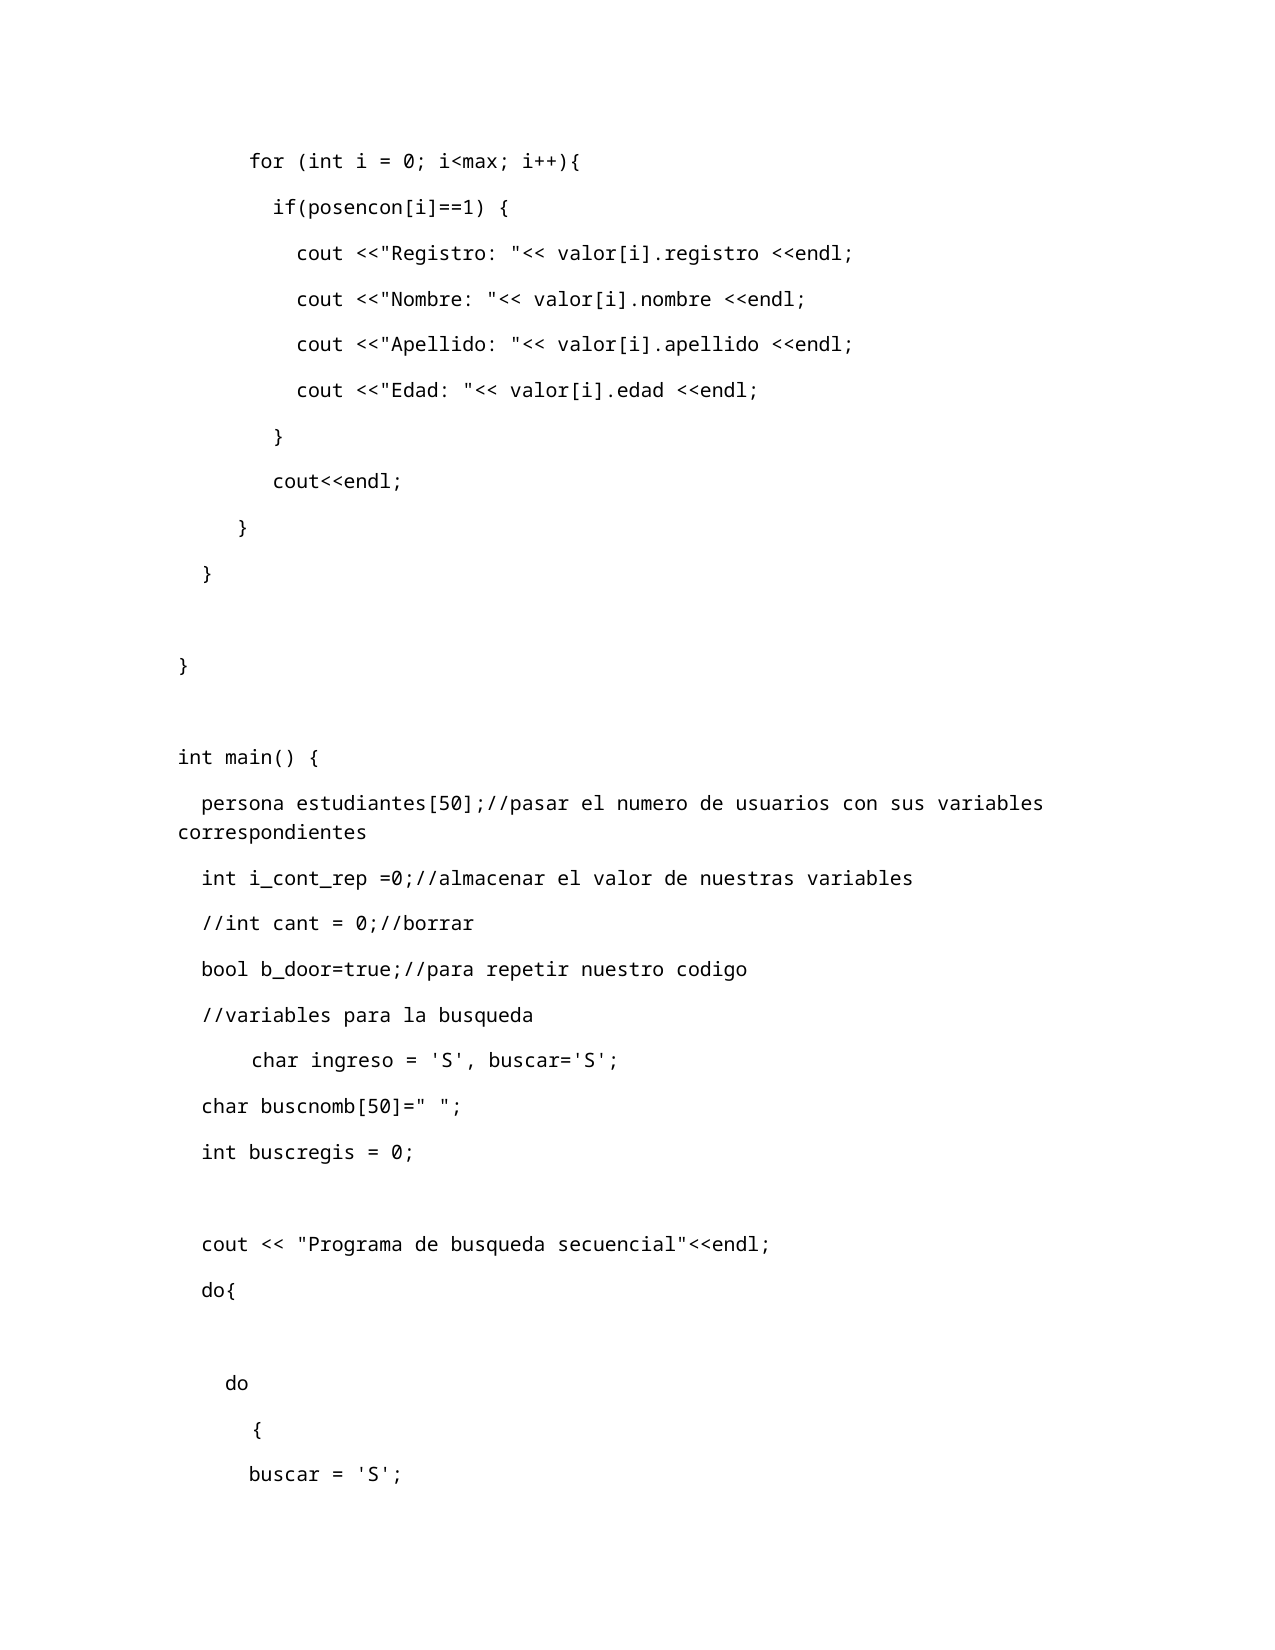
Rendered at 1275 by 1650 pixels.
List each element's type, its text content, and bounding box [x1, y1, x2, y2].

text do{ [177, 1276, 1098, 1303]
text int i_cont_rep =0;//almacenar el valor de nuestras variables [177, 864, 1098, 891]
text //int cant = 0;//borrar [177, 909, 1098, 936]
text bool b_door=true;//para repetir nuestro codigo [177, 955, 1098, 982]
text } [177, 559, 1098, 586]
text cout << "Programa de busqueda secuencial"<<endl; [177, 1231, 1098, 1258]
text } [177, 652, 1098, 679]
text { [177, 1415, 1098, 1442]
text //variables para la busqueda [177, 1001, 1098, 1028]
text if(posencon[i]==1) { [177, 193, 1098, 220]
text int main() { [177, 743, 1098, 770]
text } [177, 422, 1098, 449]
text char ingreso = 'S', buscar='S'; [177, 1047, 1098, 1074]
text do [177, 1369, 1098, 1396]
text cout <<"Edad: "<< valor[i].edad <<endl; [177, 376, 1098, 403]
text int buscregis = 0; [177, 1138, 1098, 1165]
text } [177, 513, 1098, 540]
text cout<<endl; [177, 468, 1098, 495]
text for (int i = 0; i<max; i++){ [177, 148, 1098, 174]
text char buscnomb[50]=" "; [177, 1092, 1098, 1119]
text buscar = 'S'; [177, 1461, 1098, 1487]
text persona estudiantes[50];//pasar el numero de usuarios con sus variables correspondientes [177, 789, 1098, 845]
text cout <<"Apellido: "<< valor[i].apellido <<endl; [177, 331, 1098, 357]
text cout <<"Nombre: "<< valor[i].nombre <<endl; [177, 285, 1098, 312]
text cout <<"Registro: "<< valor[i].registro <<endl; [177, 239, 1098, 266]
